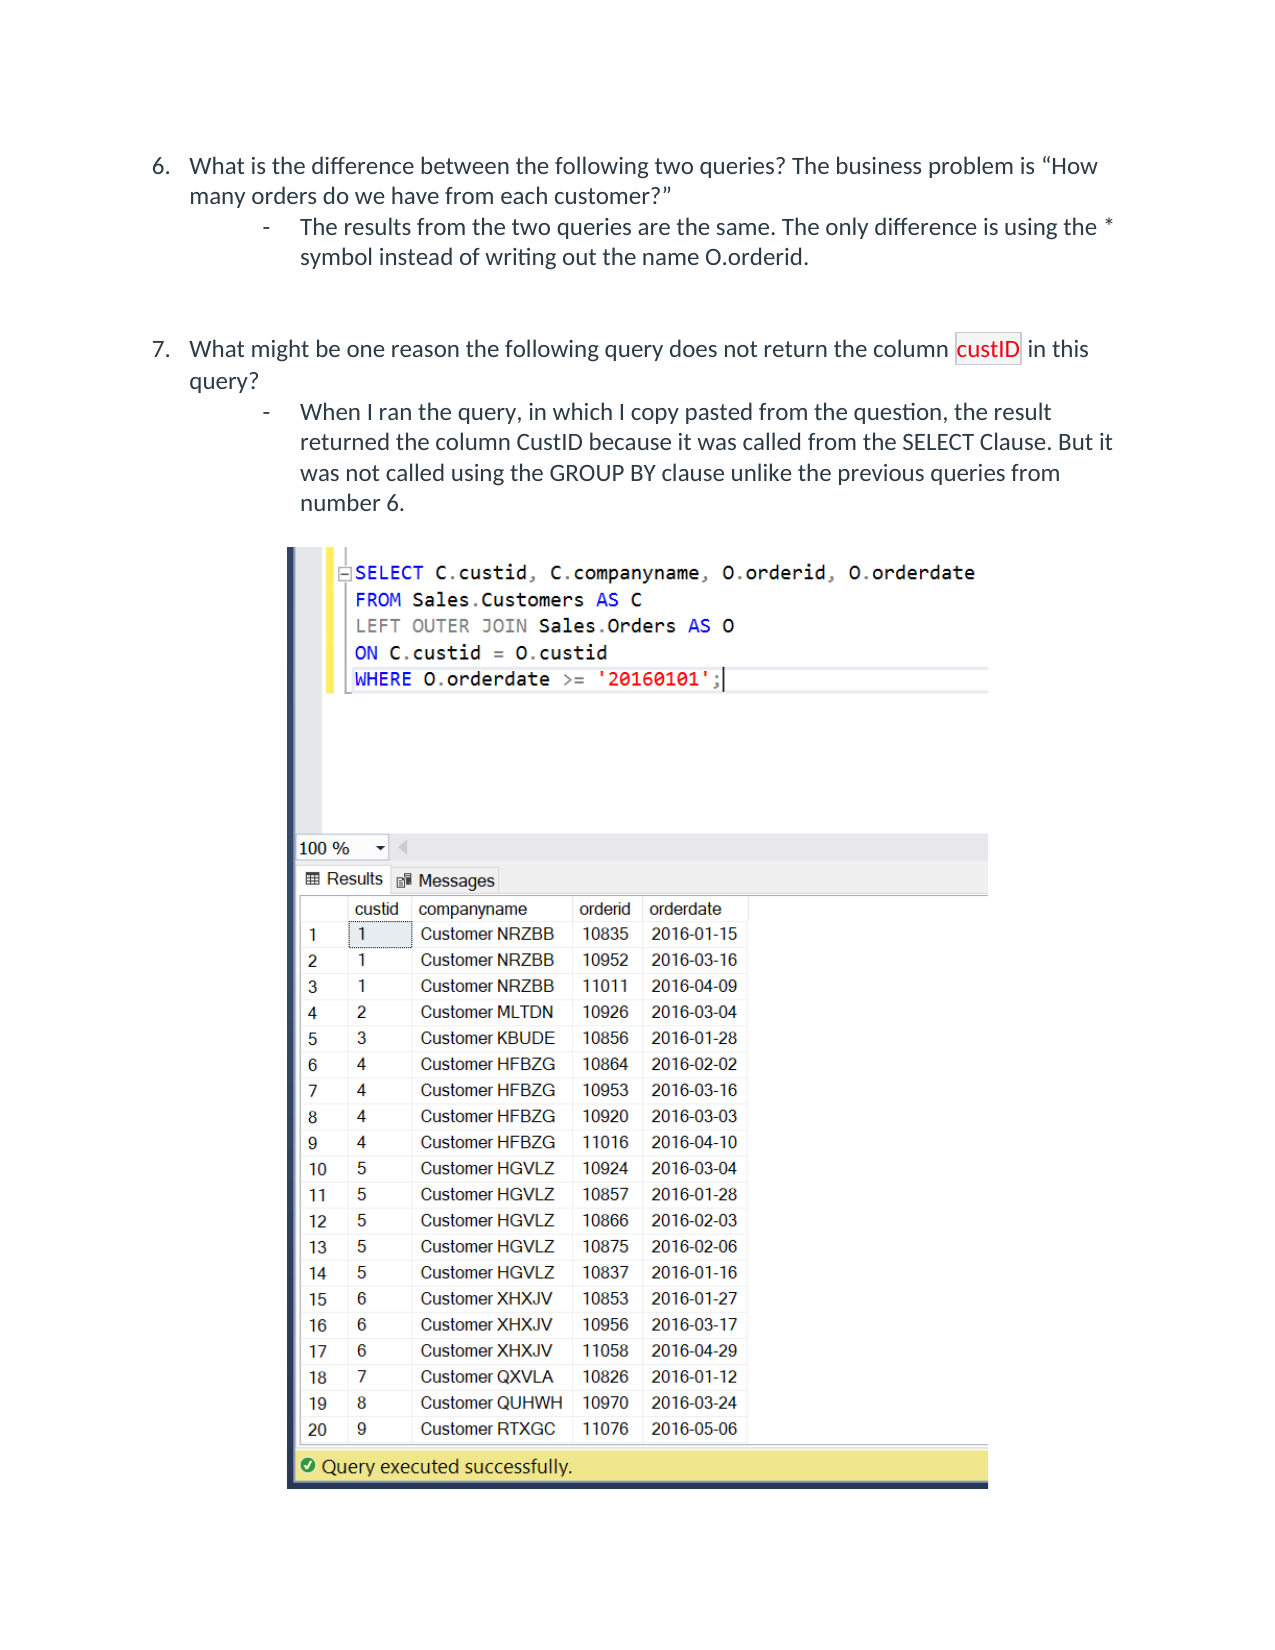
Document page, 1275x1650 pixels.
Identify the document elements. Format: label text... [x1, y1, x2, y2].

list When I ran the query, in which I copy pasted from the question, the result returned the column CustID because it was called from the SELECT Clause. But it was not called using the GROUP BY clause unlike the previous queries from number 6. [262, 396, 1125, 518]
list What might be one reason the following query does not return the column custID in this query? [152, 332, 1125, 396]
list What is the difference between the following two queries? The business problem is “How many orders do we have from each customer?” [152, 150, 1125, 211]
list The results from the two queries are the same. The only difference is using the * symbol instead of writing out the name O.orderid. [262, 211, 1125, 272]
picture [287, 547, 989, 1489]
